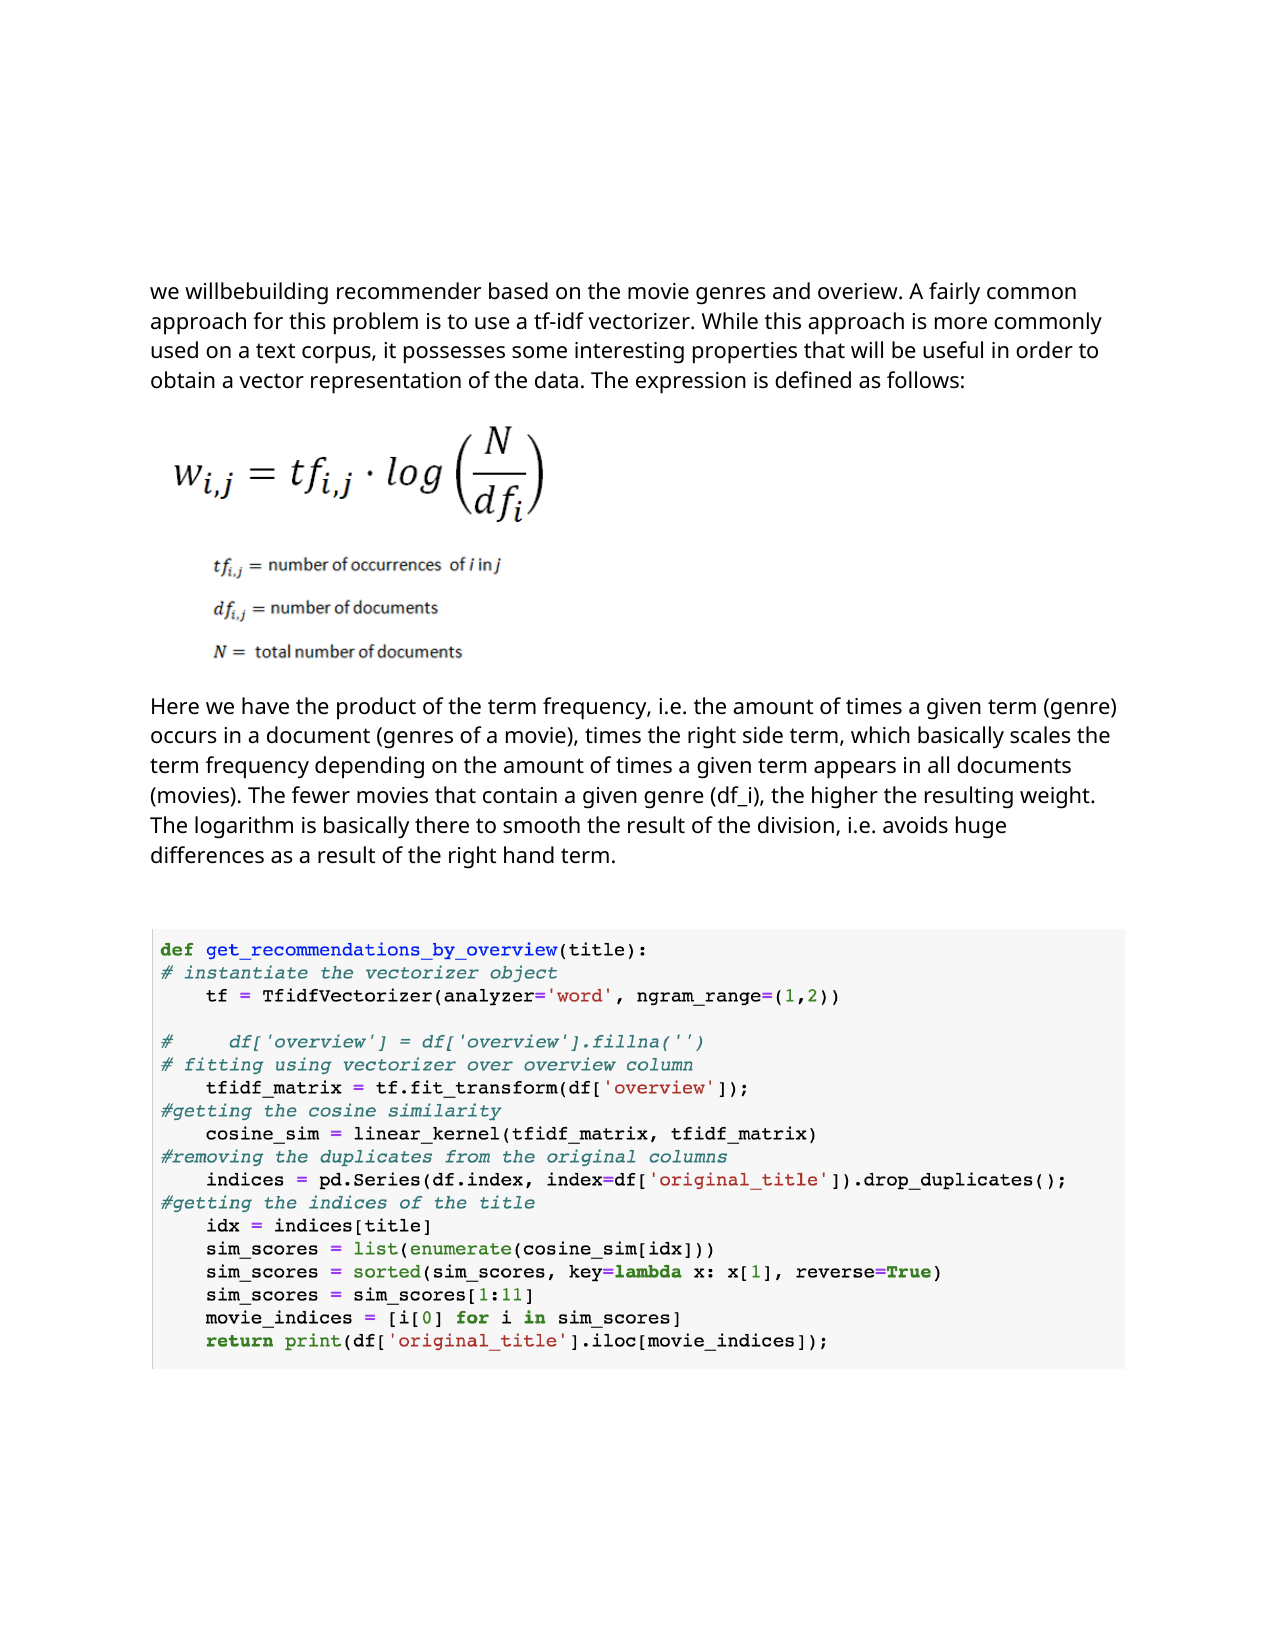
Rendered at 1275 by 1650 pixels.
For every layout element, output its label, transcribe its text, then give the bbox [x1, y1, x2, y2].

picture [150, 929, 1125, 1369]
text we willbebuilding recommender based on the movie genres and overiew. A fairly common approach for this problem is to use a tf-idf vectorizer. While this approach is more commonly used on a text corpus, it possesses some interesting properties that will be useful in order to obtain a vector representation of the data. The expression is defined as follows: [150, 276, 1125, 395]
text Here we have the product of the term frequency, i.e. the amount of times a given term (genre) occurs in a document (genres of a movie), times the right side term, which basically scales the term frequency depending on the amount of times a given term appears in all documents (movies). The fewer movies that contain a given genre (df_i), the higher the resulting weight. The logarithm is basically there to smooth the result of the division, i.e. avoids huge differences as a result of the right hand term. [150, 691, 1125, 869]
picture [150, 395, 569, 691]
